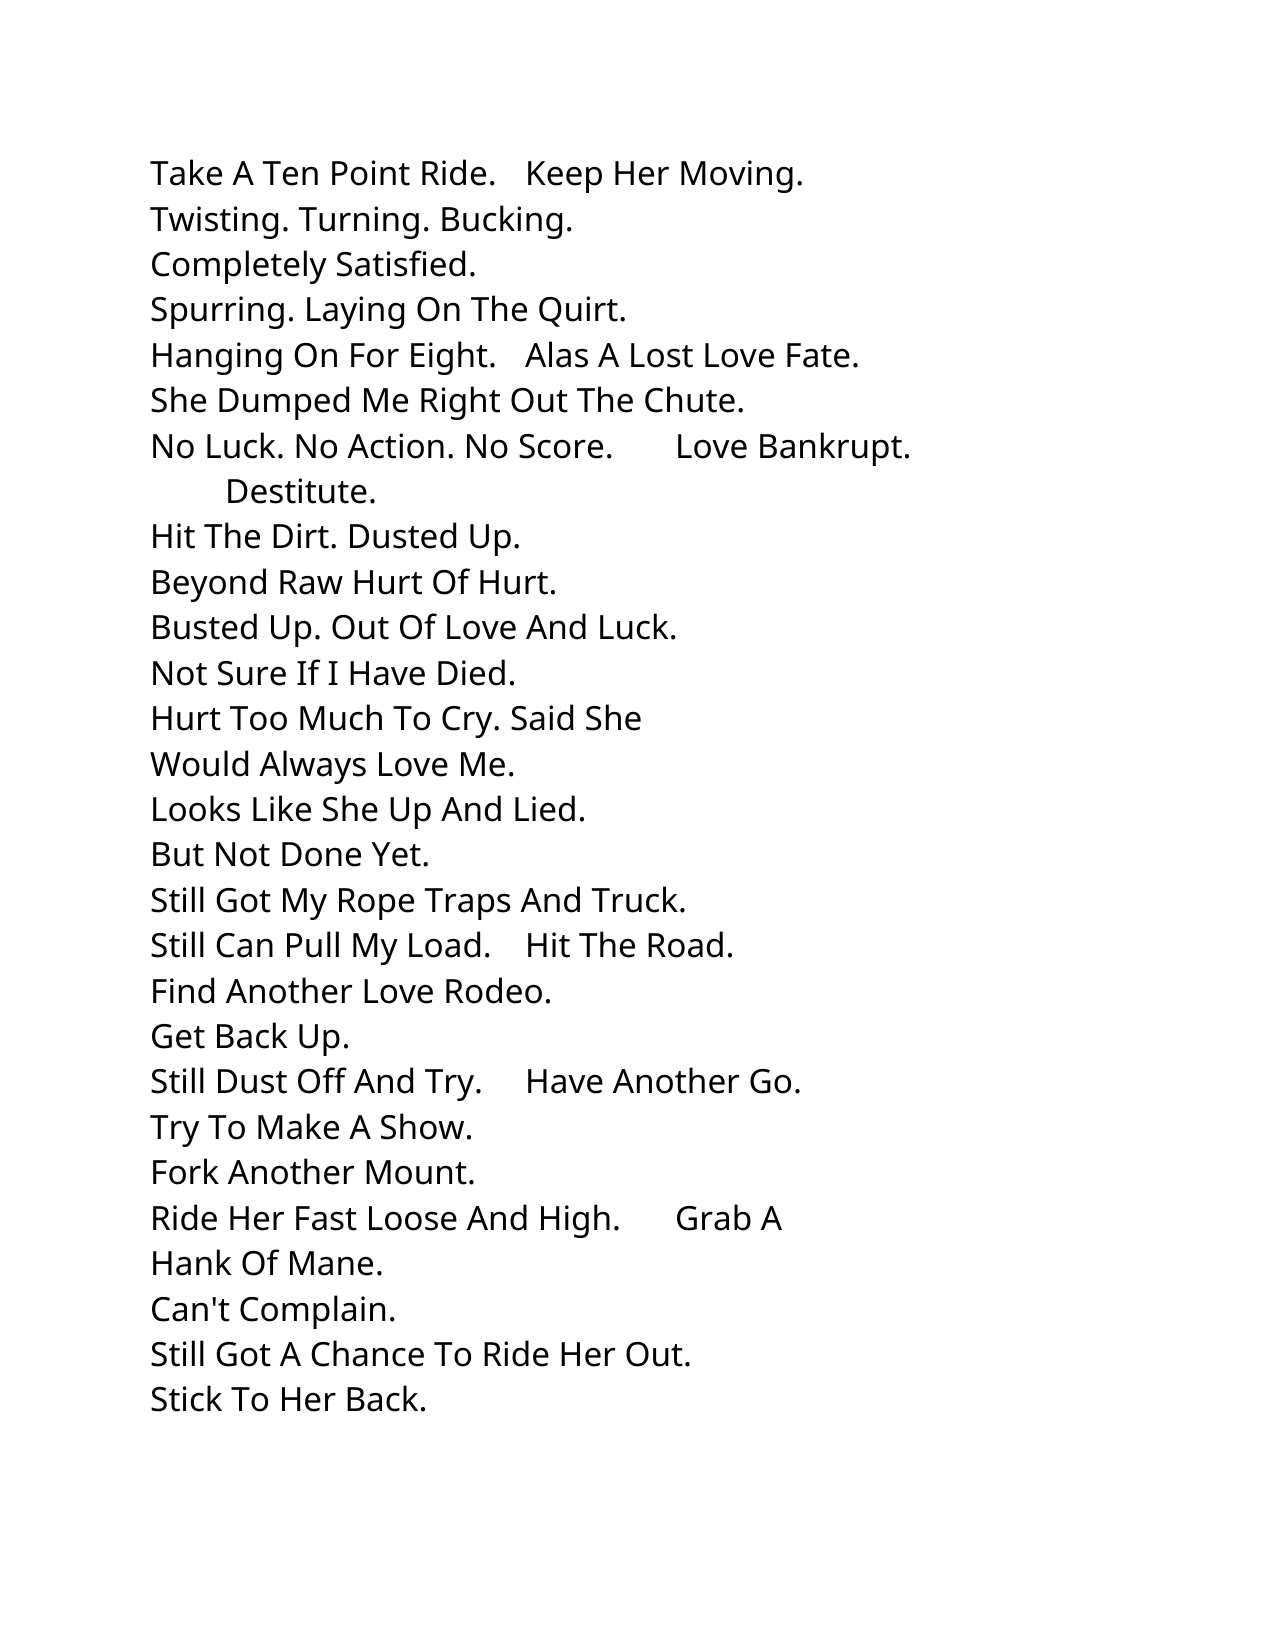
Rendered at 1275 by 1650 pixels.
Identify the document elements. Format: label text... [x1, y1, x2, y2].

text Completely Satisfied. [150, 241, 1125, 286]
text She Dumped Me Right Out The Chute. [150, 377, 1125, 422]
text No Luck. No Action. No Score. Love Bankrupt. Destitute. [150, 422, 1125, 513]
text Still Can Pull My Load. Hit The Road. [150, 922, 1125, 967]
text Can't Complain. [150, 1285, 1125, 1331]
text Stick To Her Back. [150, 1376, 1125, 1422]
text Looks Like She Up And Lied. [150, 786, 1125, 831]
text Try To Make A Show. [150, 1104, 1125, 1149]
text Still Got A Chance To Ride Her Out. [150, 1331, 1125, 1376]
text Still Got My Rope Traps And Truck. [150, 877, 1125, 922]
text Take A Ten Point Ride. Keep Her Moving. [150, 150, 1125, 195]
text Twisting. Turning. Bucking. [150, 195, 1125, 241]
text Find Another Love Rodeo. [150, 967, 1125, 1013]
text Not Sure If I Have Died. [150, 649, 1125, 695]
text Spurring. Laying On The Quirt. [150, 286, 1125, 332]
text Ride Her Fast Loose And High. Grab A [150, 1194, 1125, 1240]
text Hurt Too Much To Cry. Said She [150, 695, 1125, 740]
text But Not Done Yet. [150, 831, 1125, 877]
text Get Back Up. [150, 1013, 1125, 1058]
text Busted Up. Out Of Love And Luck. [150, 604, 1125, 649]
text Hank Of Mane. [150, 1240, 1125, 1285]
text Fork Another Mount. [150, 1149, 1125, 1194]
text Still Dust Off And Try. Have Another Go. [150, 1058, 1125, 1104]
text Hanging On For Eight. Alas A Lost Love Fate. [150, 332, 1125, 377]
text Beyond Raw Hurt Of Hurt. [150, 559, 1125, 604]
text Would Always Love Me. [150, 740, 1125, 786]
text Hit The Dirt. Dusted Up. [150, 513, 1125, 559]
